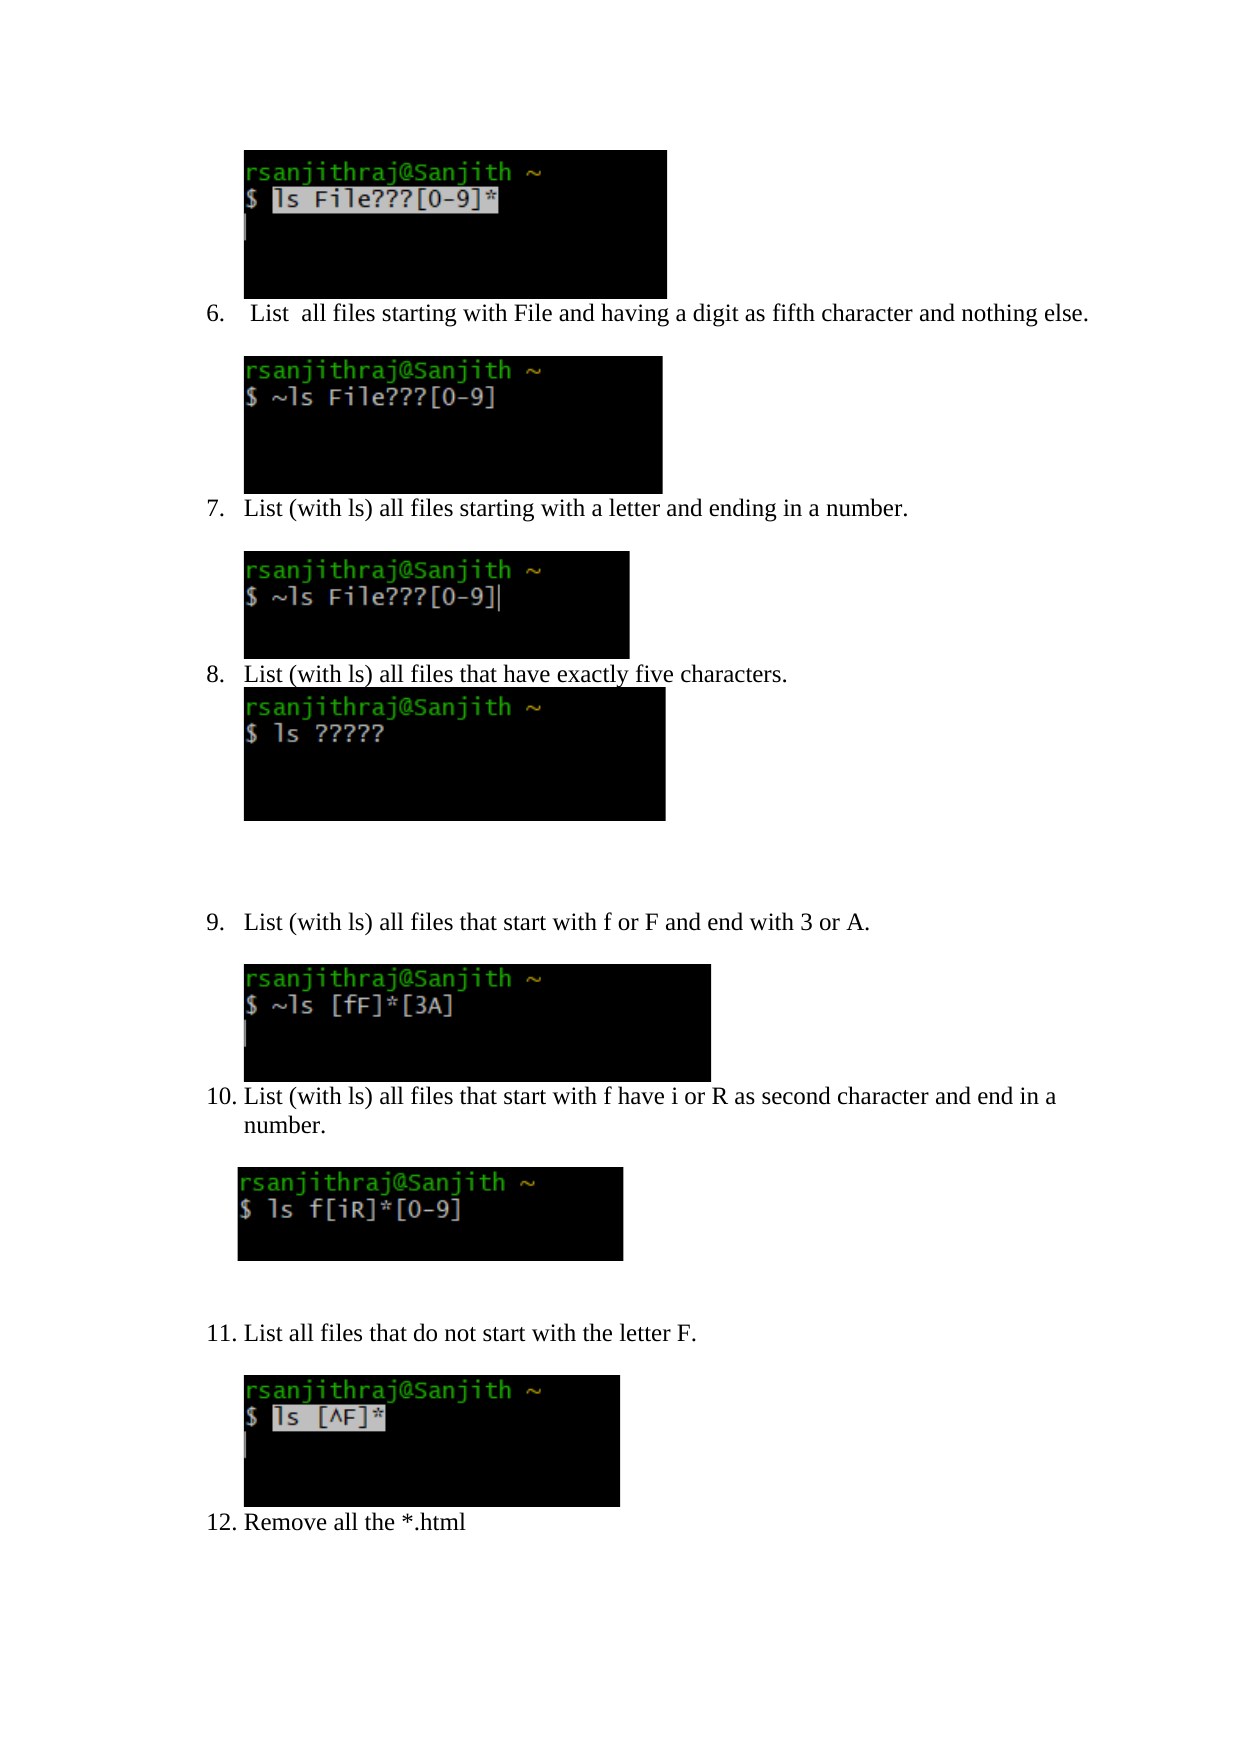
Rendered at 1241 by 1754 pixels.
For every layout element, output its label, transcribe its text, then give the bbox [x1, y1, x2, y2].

list List all files starting with File and having a digit as fifth character and nothing else. [206, 298, 1090, 327]
list List (with ls) all files that start with f or F and end with 3 or A. [206, 907, 1090, 935]
picture [243, 551, 630, 659]
picture [243, 150, 668, 299]
list Remove all the *.html [206, 1507, 1090, 1536]
picture [237, 1167, 624, 1261]
list List (with ls) all files that start with f have i or R as second character and end in a number. [206, 1081, 1090, 1139]
list List (with ls) all files starting with a letter and ending in a number. [206, 493, 1090, 522]
list List (with ls) all files that have exactly five characters. [206, 659, 1090, 687]
picture [243, 687, 666, 821]
picture [243, 1375, 621, 1507]
picture [243, 356, 663, 494]
picture [243, 964, 712, 1082]
list List all files that do not start with the letter F. [206, 1318, 1090, 1347]
